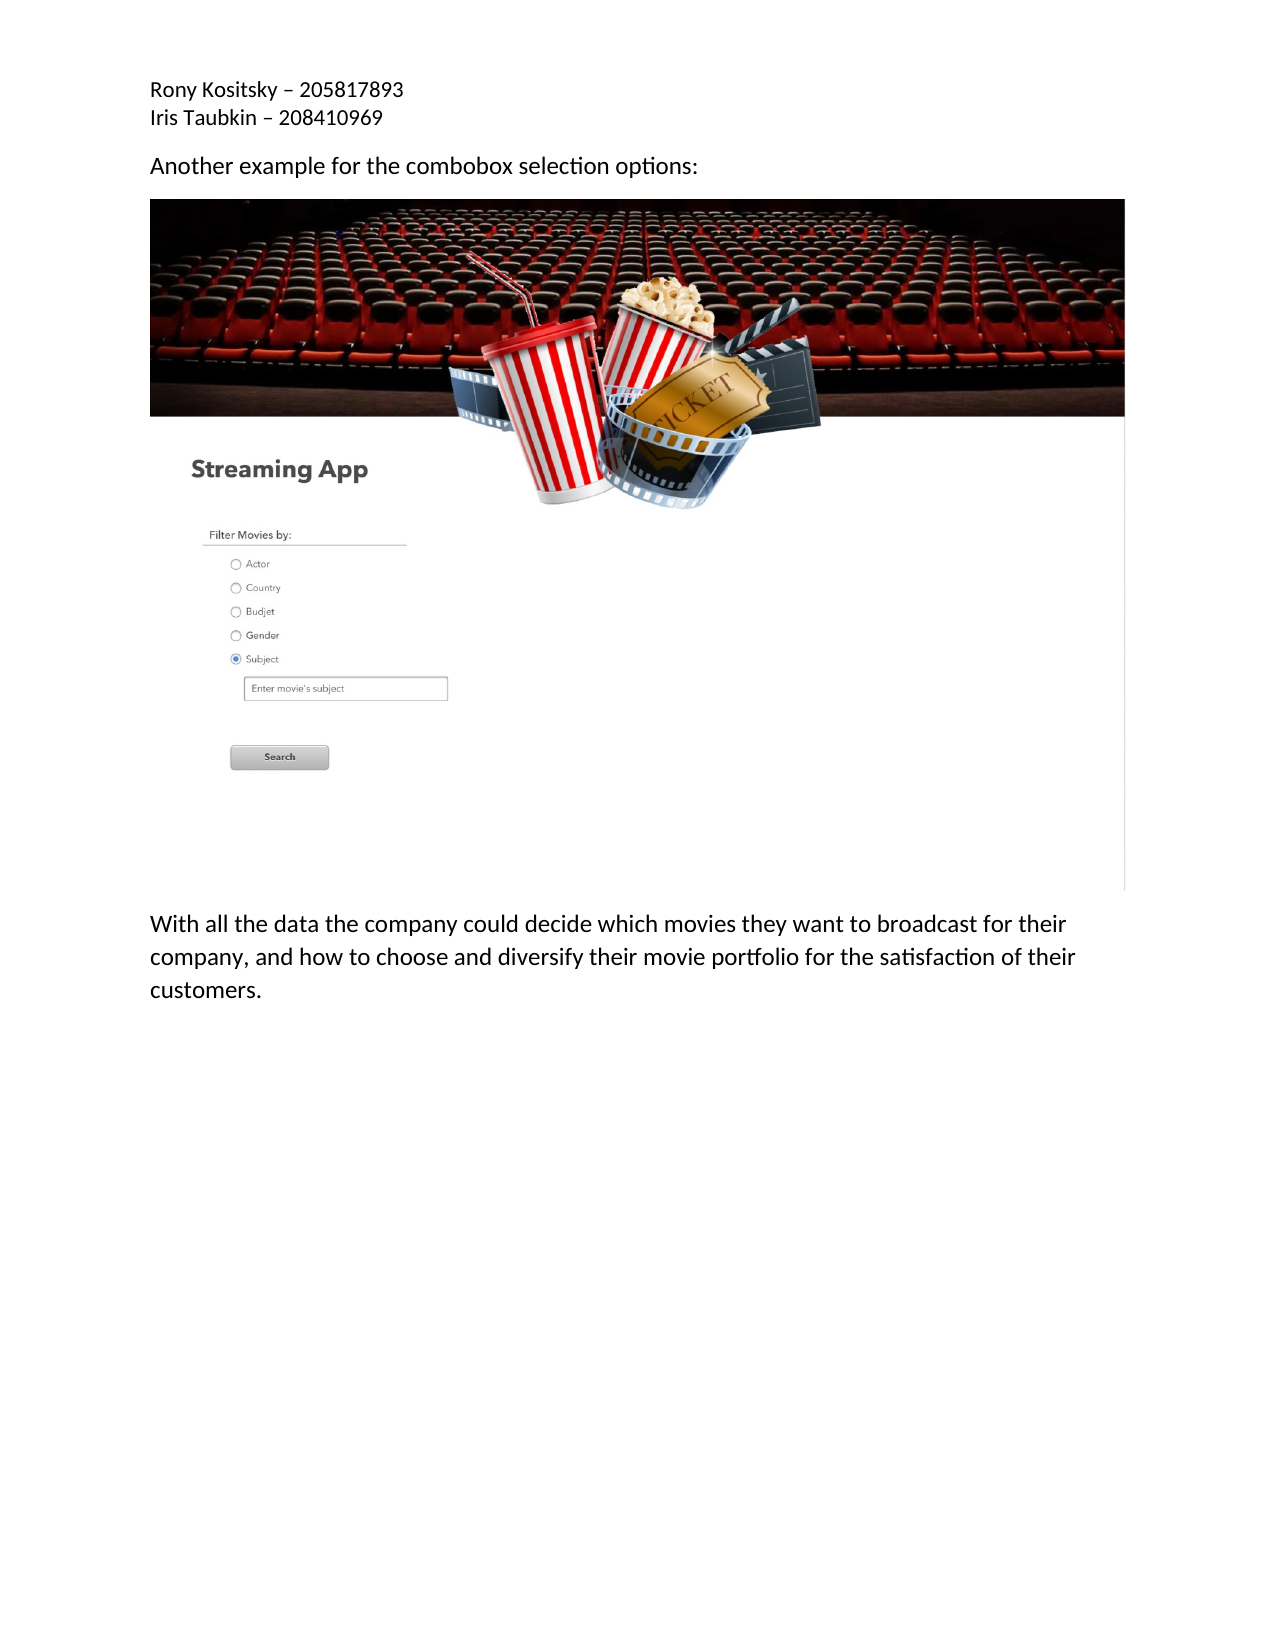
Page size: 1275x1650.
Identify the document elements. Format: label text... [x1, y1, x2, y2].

picture [150, 199, 1125, 890]
text With all the data the company could decide which movies they want to broadcast for their company, and how to choose and diversify their movie portfolio for the satisfaction of their customers. [150, 908, 1125, 1004]
text Another example for the combobox selection options: [150, 150, 1125, 181]
